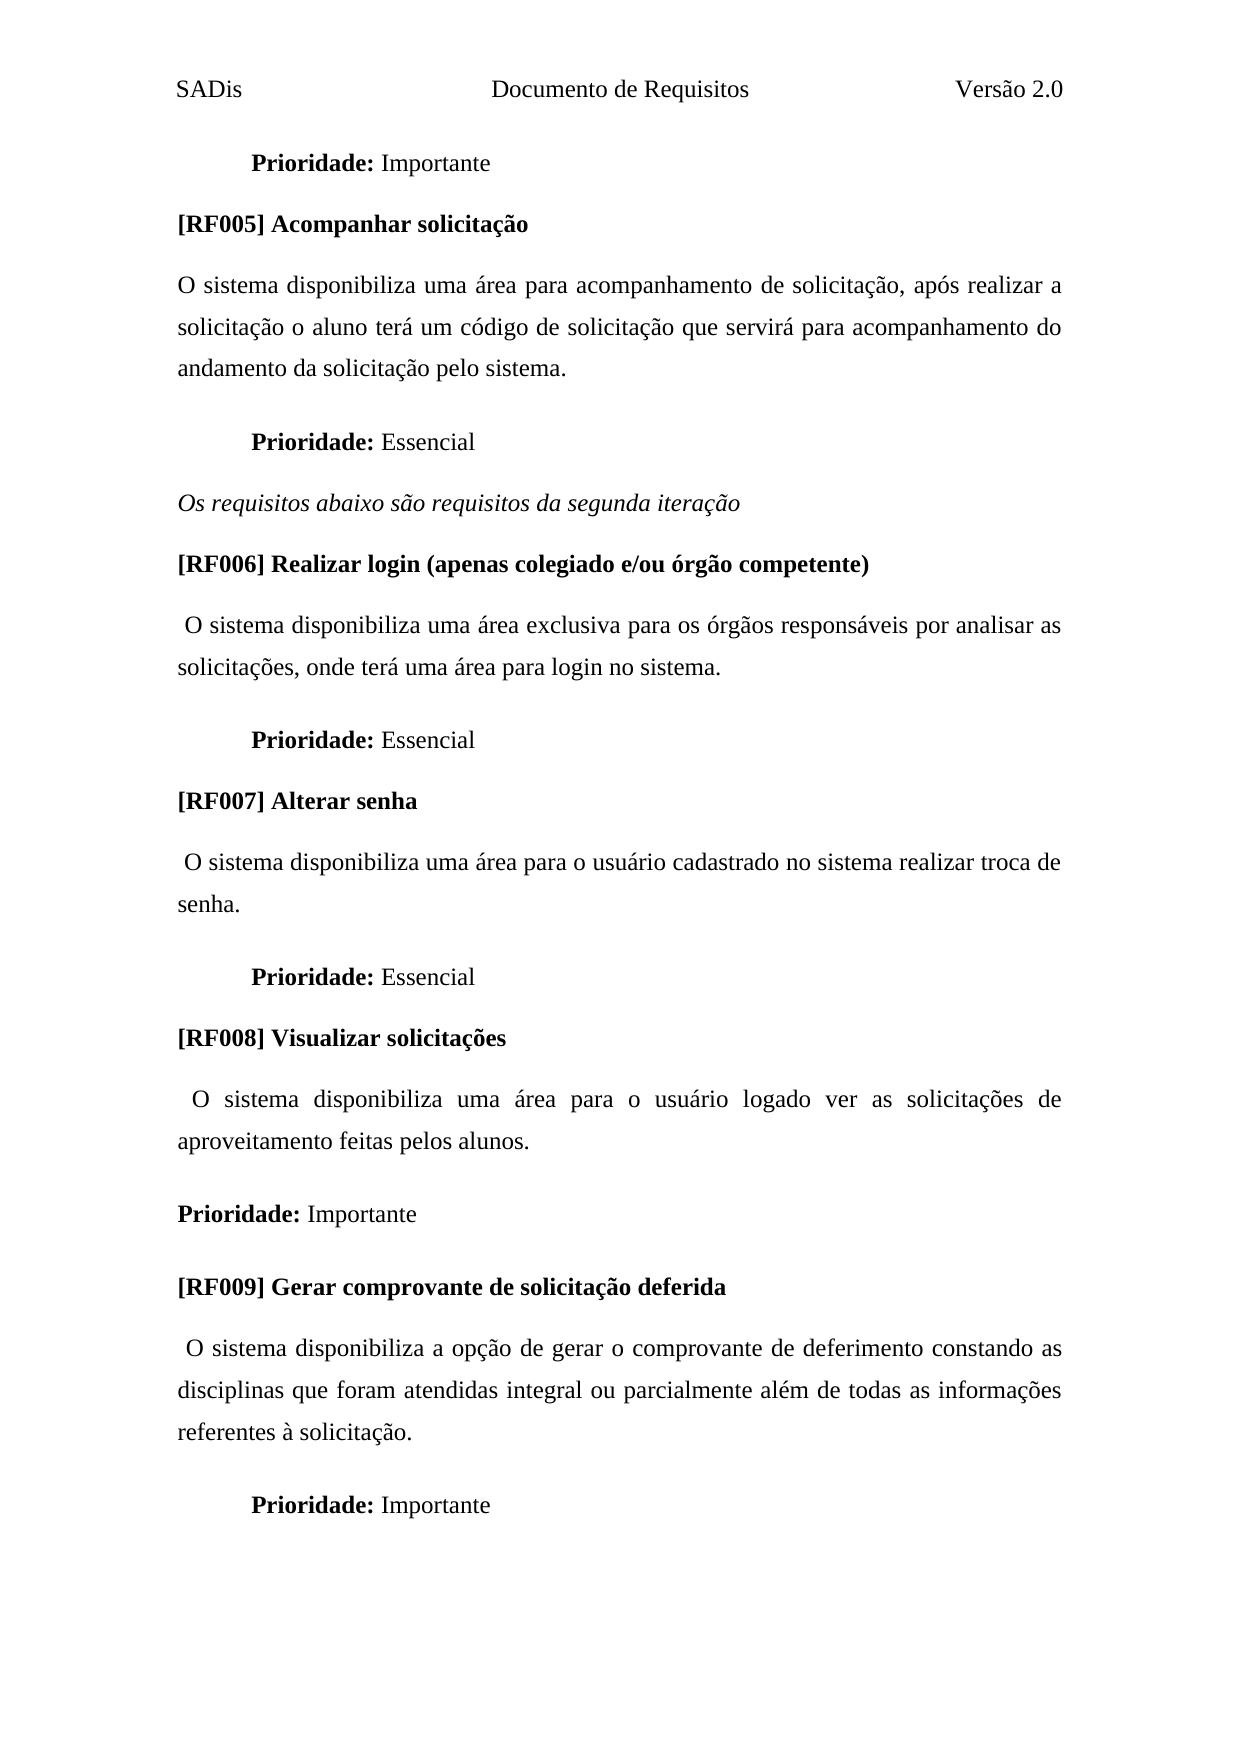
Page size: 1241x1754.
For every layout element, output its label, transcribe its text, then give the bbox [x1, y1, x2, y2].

text Prioridade: Importante [177, 1491, 1064, 1519]
text [RF008] Visualizar solicitações [177, 1023, 1064, 1052]
text Prioridade: Importante [177, 1199, 1063, 1228]
text Prioridade: Importante [177, 148, 1064, 176]
text [RF007] Alterar senha [177, 786, 1064, 815]
text Prioridade: Essencial [177, 427, 1064, 455]
text O sistema disponibiliza uma área para o usuário cadastrado no sistema realizar troca de senha. [177, 847, 1063, 918]
text O sistema disponibiliza uma área para acompanhamento de solicitação, após realizar a solicitação o aluno terá um código de solicitação que servirá para acompanhamento do andamento da solicitação pelo sistema. [177, 270, 1063, 382]
text Prioridade: Essencial [177, 962, 1064, 991]
text Os requisitos abaixo são requisitos da segunda iteração [177, 488, 1064, 516]
text O sistema disponibiliza a opção de gerar o comprovante de deferimento constando as disciplinas que foram atendidas integral ou parcialmente além de todas as informações referentes à solicitação. [177, 1333, 1063, 1446]
text [RF005] Acompanhar solicitação [177, 209, 1064, 237]
text Prioridade: Essencial [177, 725, 1064, 754]
text [RF009] Gerar comprovante de solicitação deferida [177, 1272, 1064, 1301]
text O sistema disponibiliza uma área para o usuário logado ver as solicitações de aproveitamento feitas pelos alunos. [177, 1084, 1063, 1155]
text [RF006] Realizar login (apenas colegiado e/ou órgão competente) [177, 549, 1064, 577]
text O sistema disponibiliza uma área exclusiva para os órgãos responsáveis por analisar as solicitações, onde terá uma área para login no sistema. [177, 610, 1063, 680]
